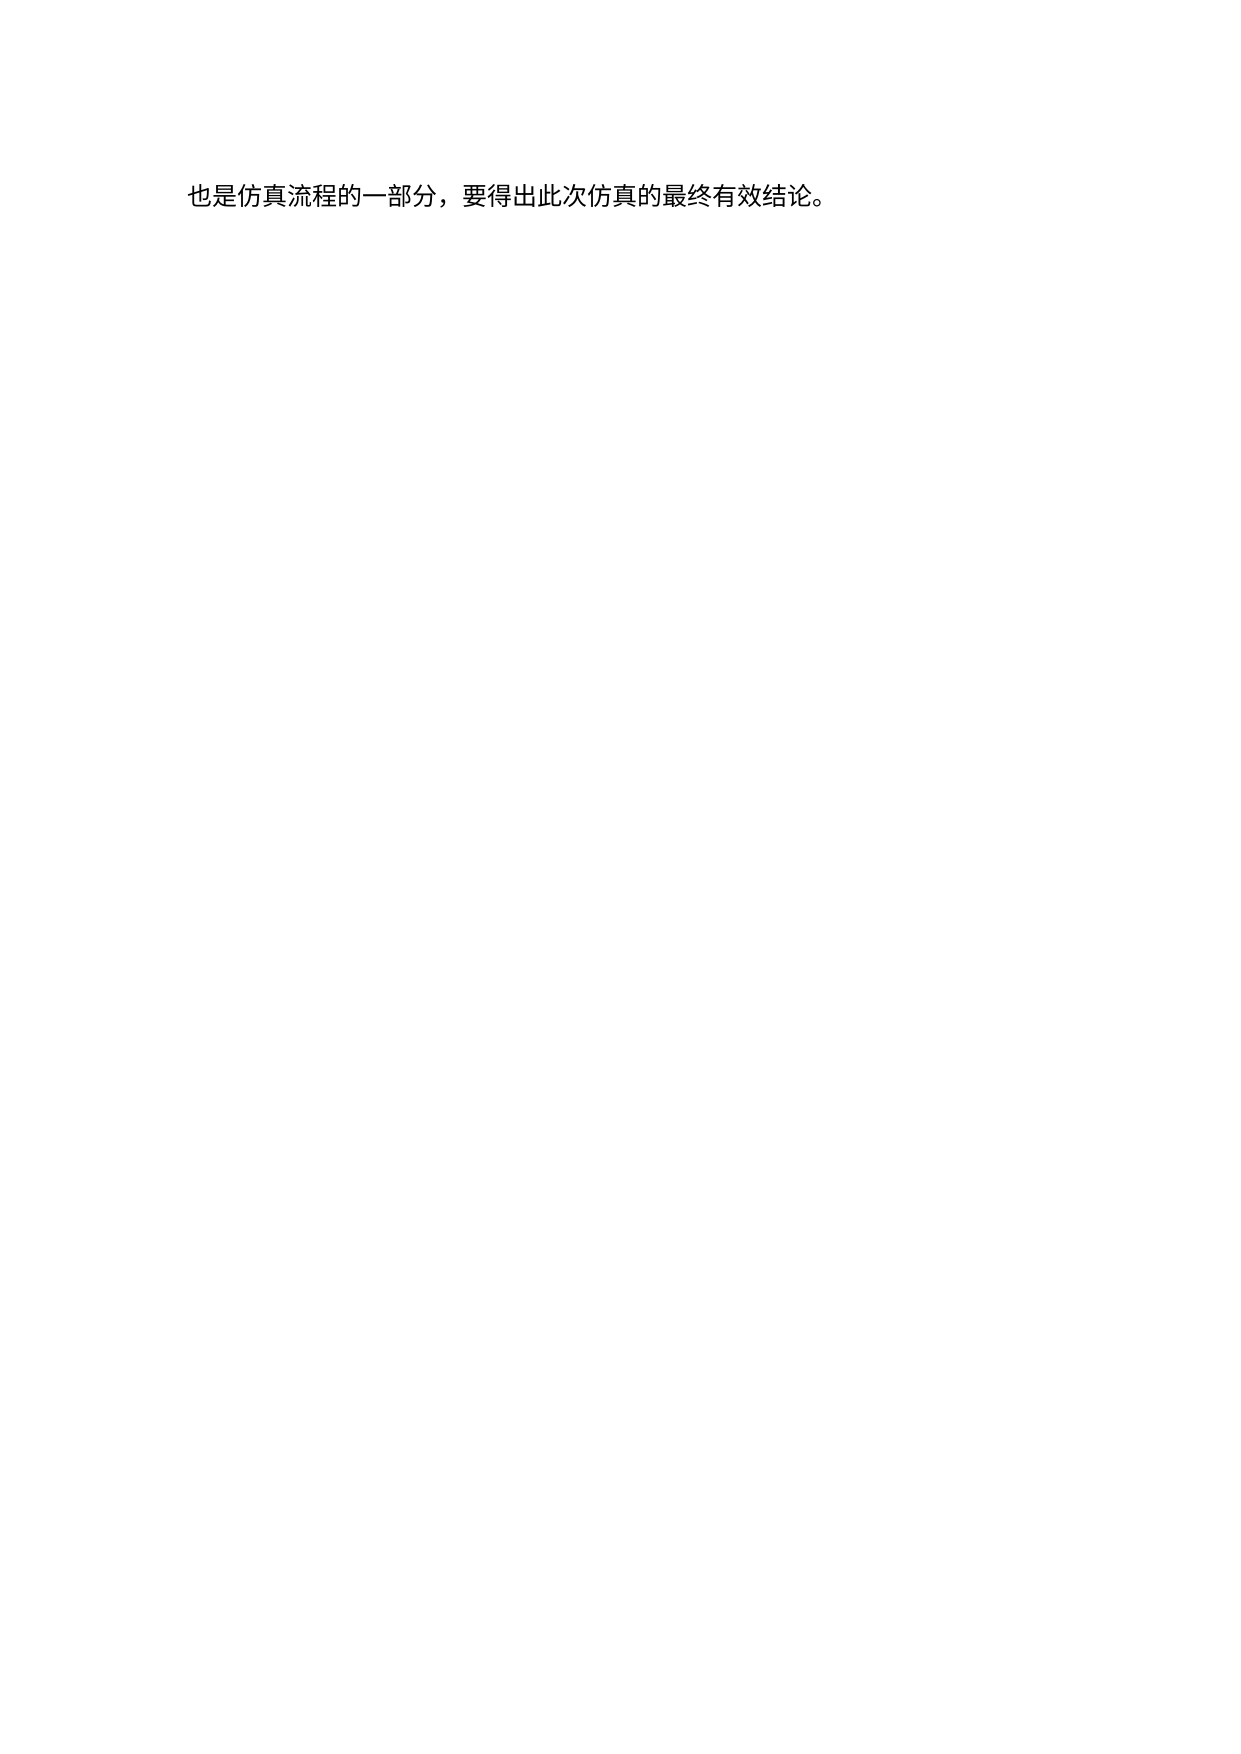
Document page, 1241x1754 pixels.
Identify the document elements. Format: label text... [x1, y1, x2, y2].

list 仿真实验以及仿真分析，运行仿真程序之后要对仿真结果进行分析，分析也是仿真流程的一部分，要得出此次仿真的最终有效结论。 [187, 162, 1053, 227]
